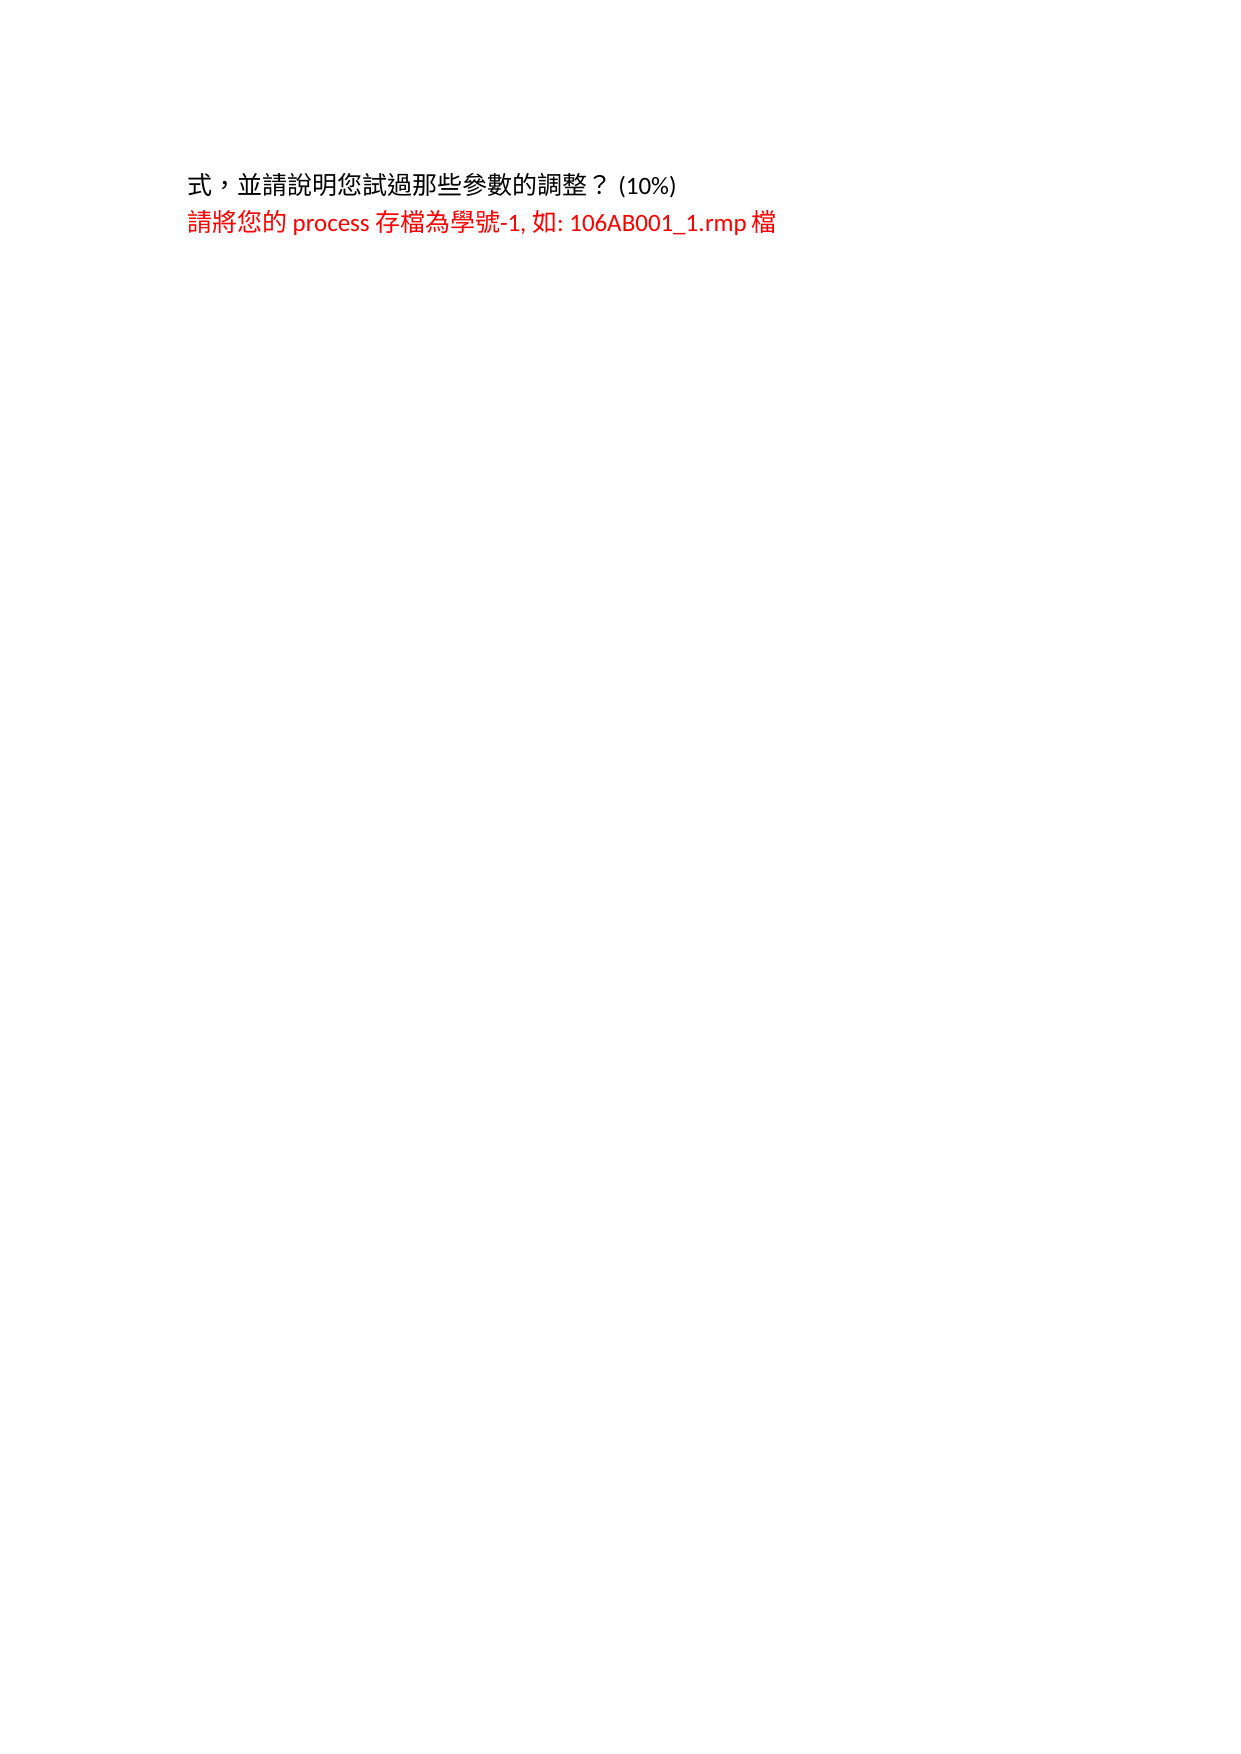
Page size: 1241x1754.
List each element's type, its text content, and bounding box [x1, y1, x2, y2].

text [187, 164, 1053, 202]
text 請將您的process存檔為學號-1, 如: 106AB001_1.rmp檔 [187, 202, 1053, 239]
